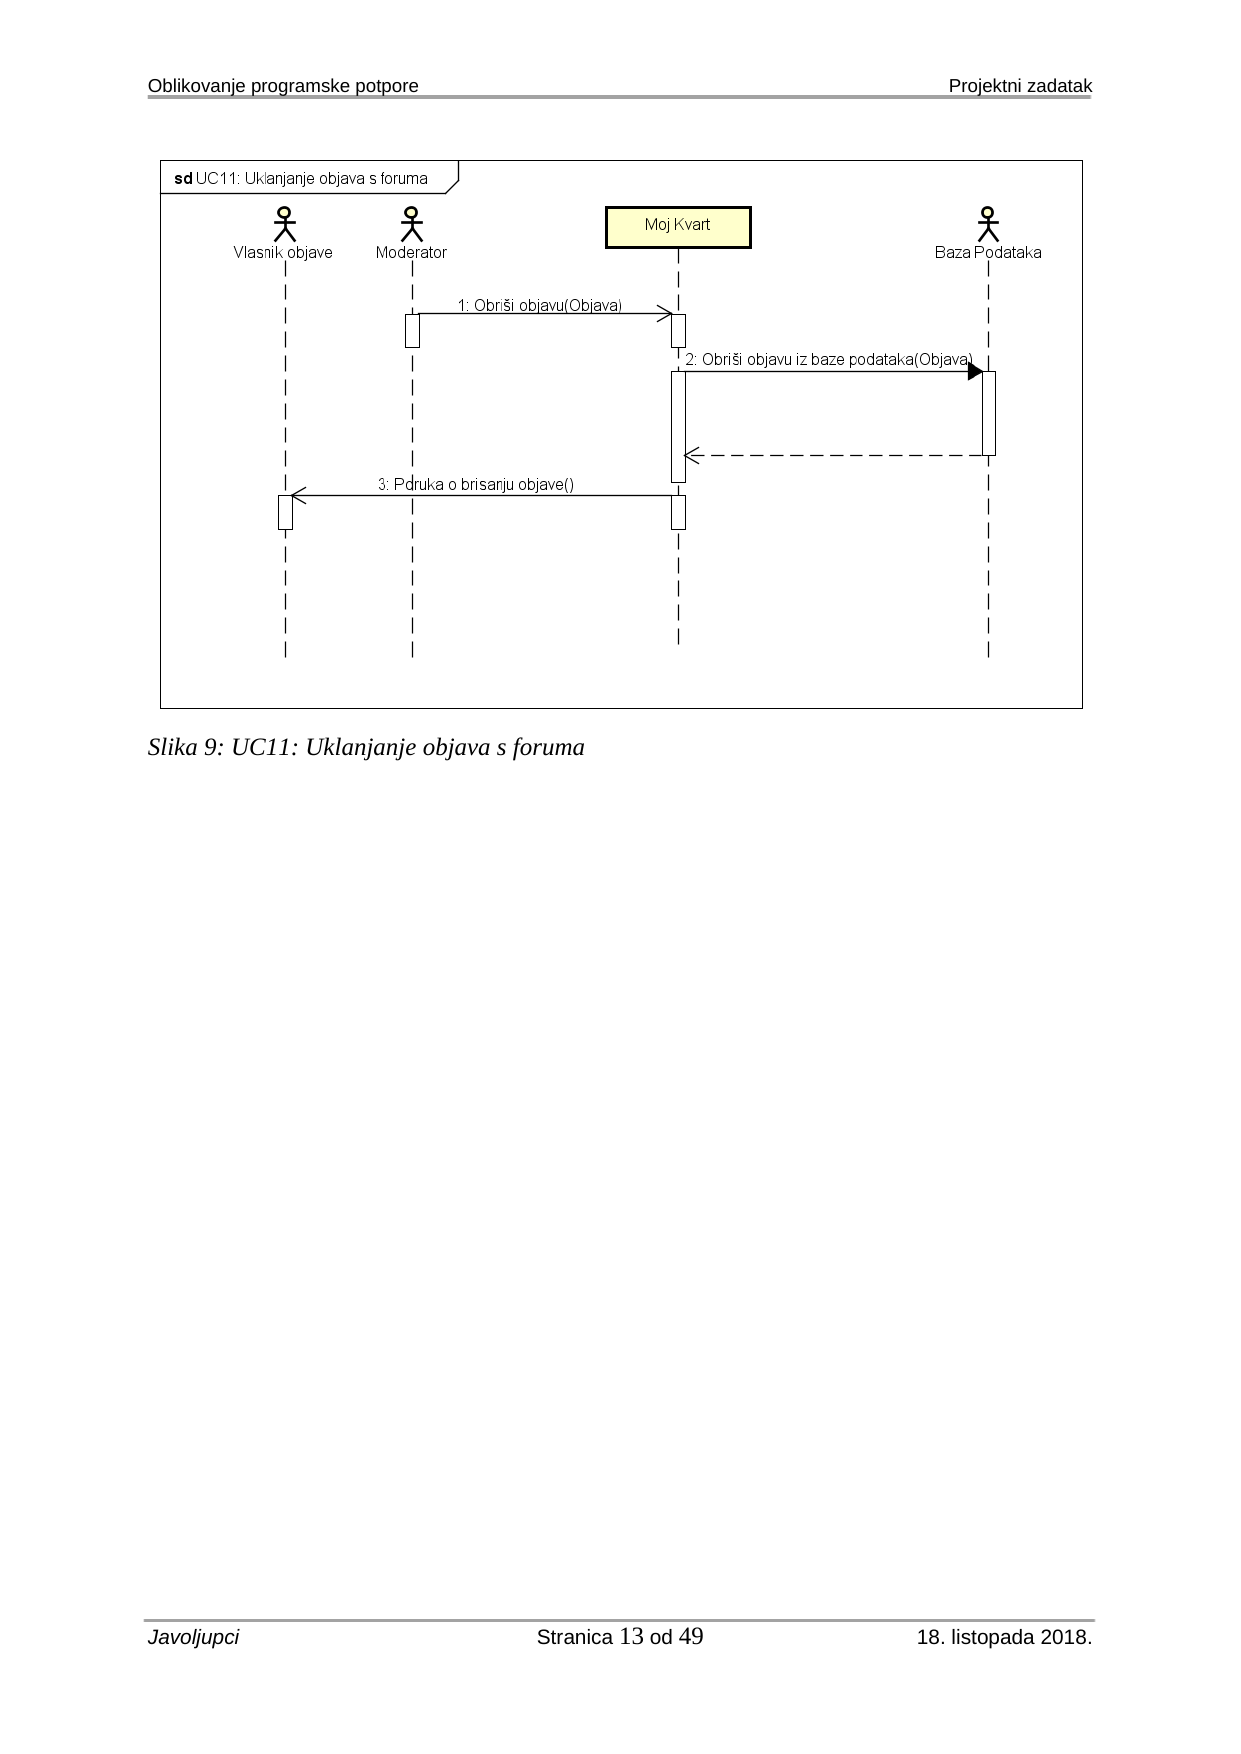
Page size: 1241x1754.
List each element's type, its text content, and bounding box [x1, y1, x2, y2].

picture [147, 147, 1093, 720]
picture [147, 95, 1092, 99]
text Slika 9: UC11: Uklanjanje objava s foruma [148, 732, 1093, 761]
